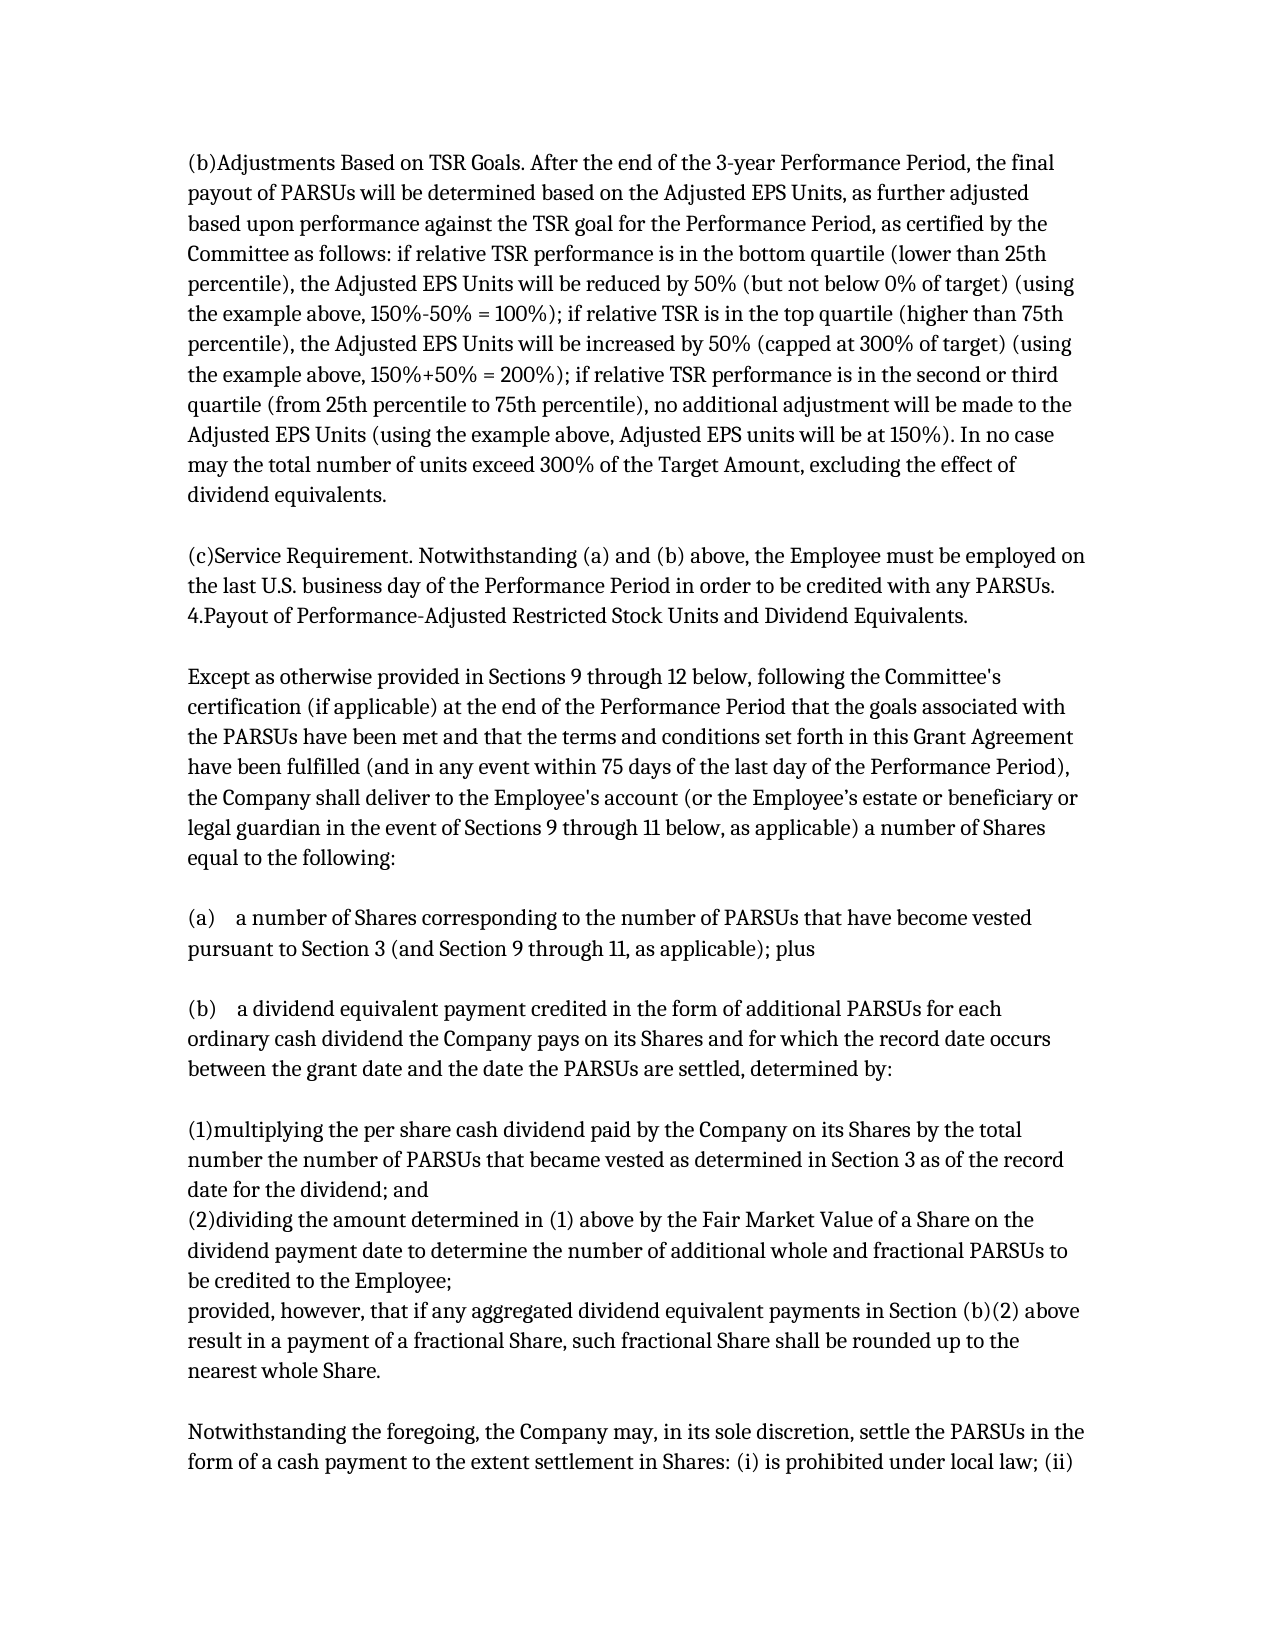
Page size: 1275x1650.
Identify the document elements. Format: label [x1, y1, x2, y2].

text [187, 150, 1087, 1475]
